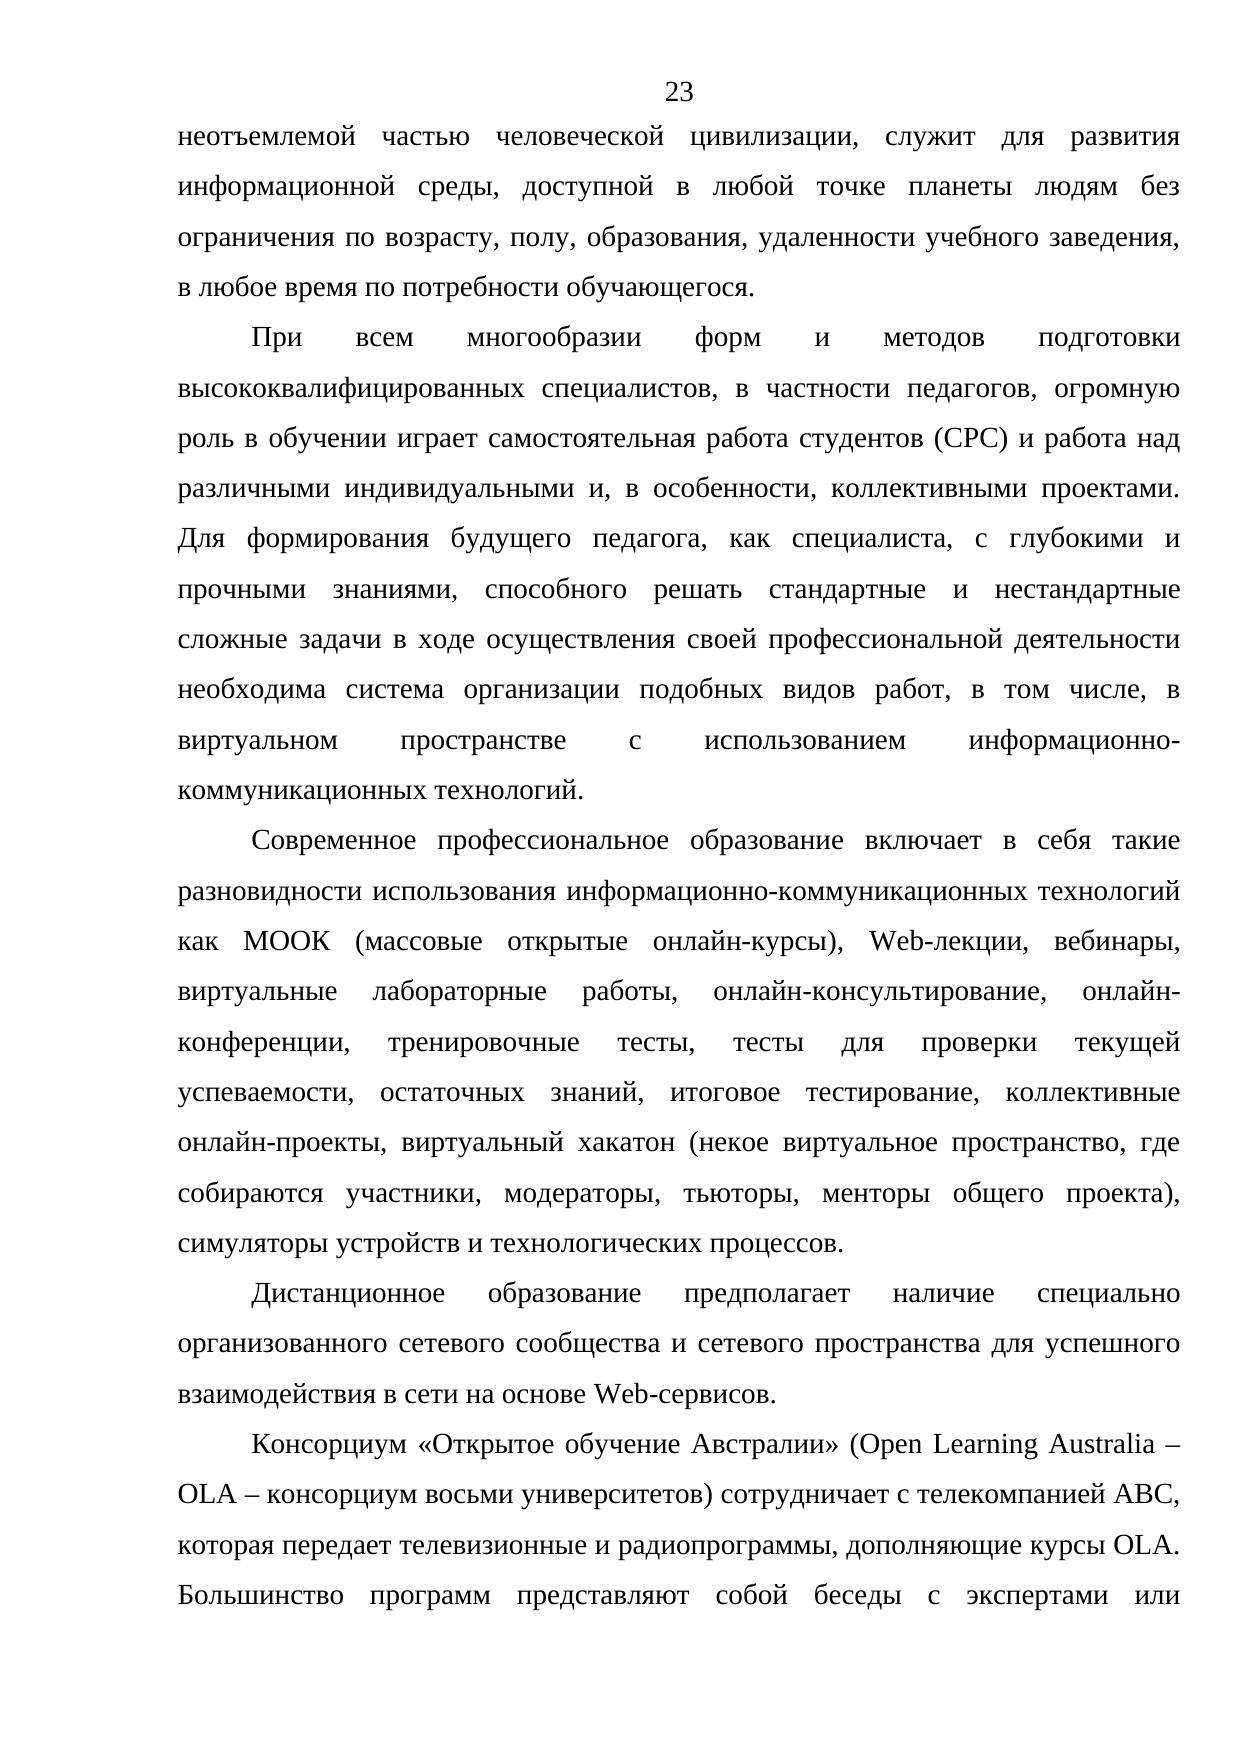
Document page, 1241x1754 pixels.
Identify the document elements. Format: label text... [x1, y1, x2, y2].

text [177, 1426, 1181, 1611]
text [177, 118, 1181, 303]
text Современное профессиональное образование включает в себя такие разновидности использования информационно-коммуникационных технологий как МООК (массовые открытые онлайн-курсы), Web-лекции, вебинары, виртуальные лабораторные работы, онлайн-консультирование, онлайн-конференции, тренировочные тесты, тесты для проверки текущей успеваемости, остаточных знаний, итоговое тестирование, коллективные онлайн-проекты, виртуальный хакатон (некое виртуальное пространство, где собираются участники, модераторы, тьюторы, менторы общего проекта), симуляторы устройств и технологических процессов. [177, 822, 1181, 1258]
text При всем многообразии форм и методов подготовки высококвалифицированных специалистов, в частности педагогов, огромную роль в обучении играет самостоятельная работа студентов (СРС) и работа над различными индивидуальными и, в особенности, коллективными проектами. Для формирования будущего педагога, как специалиста, с глубокими и прочными знаниями, способного решать стандартные и нестандартные сложные задачи в ходе осуществления своей профессиональной деятельности необходима система организации подобных видов работ, в том числе, в виртуальном пространстве с использованием информационно-коммуникационных технологий. [177, 319, 1181, 806]
text Дистанционное образование предполагает наличие специально организованного сетевого сообщества и сетевого пространства для успешного взаимодействия в сети на основе Web-сервисов. [177, 1275, 1181, 1409]
